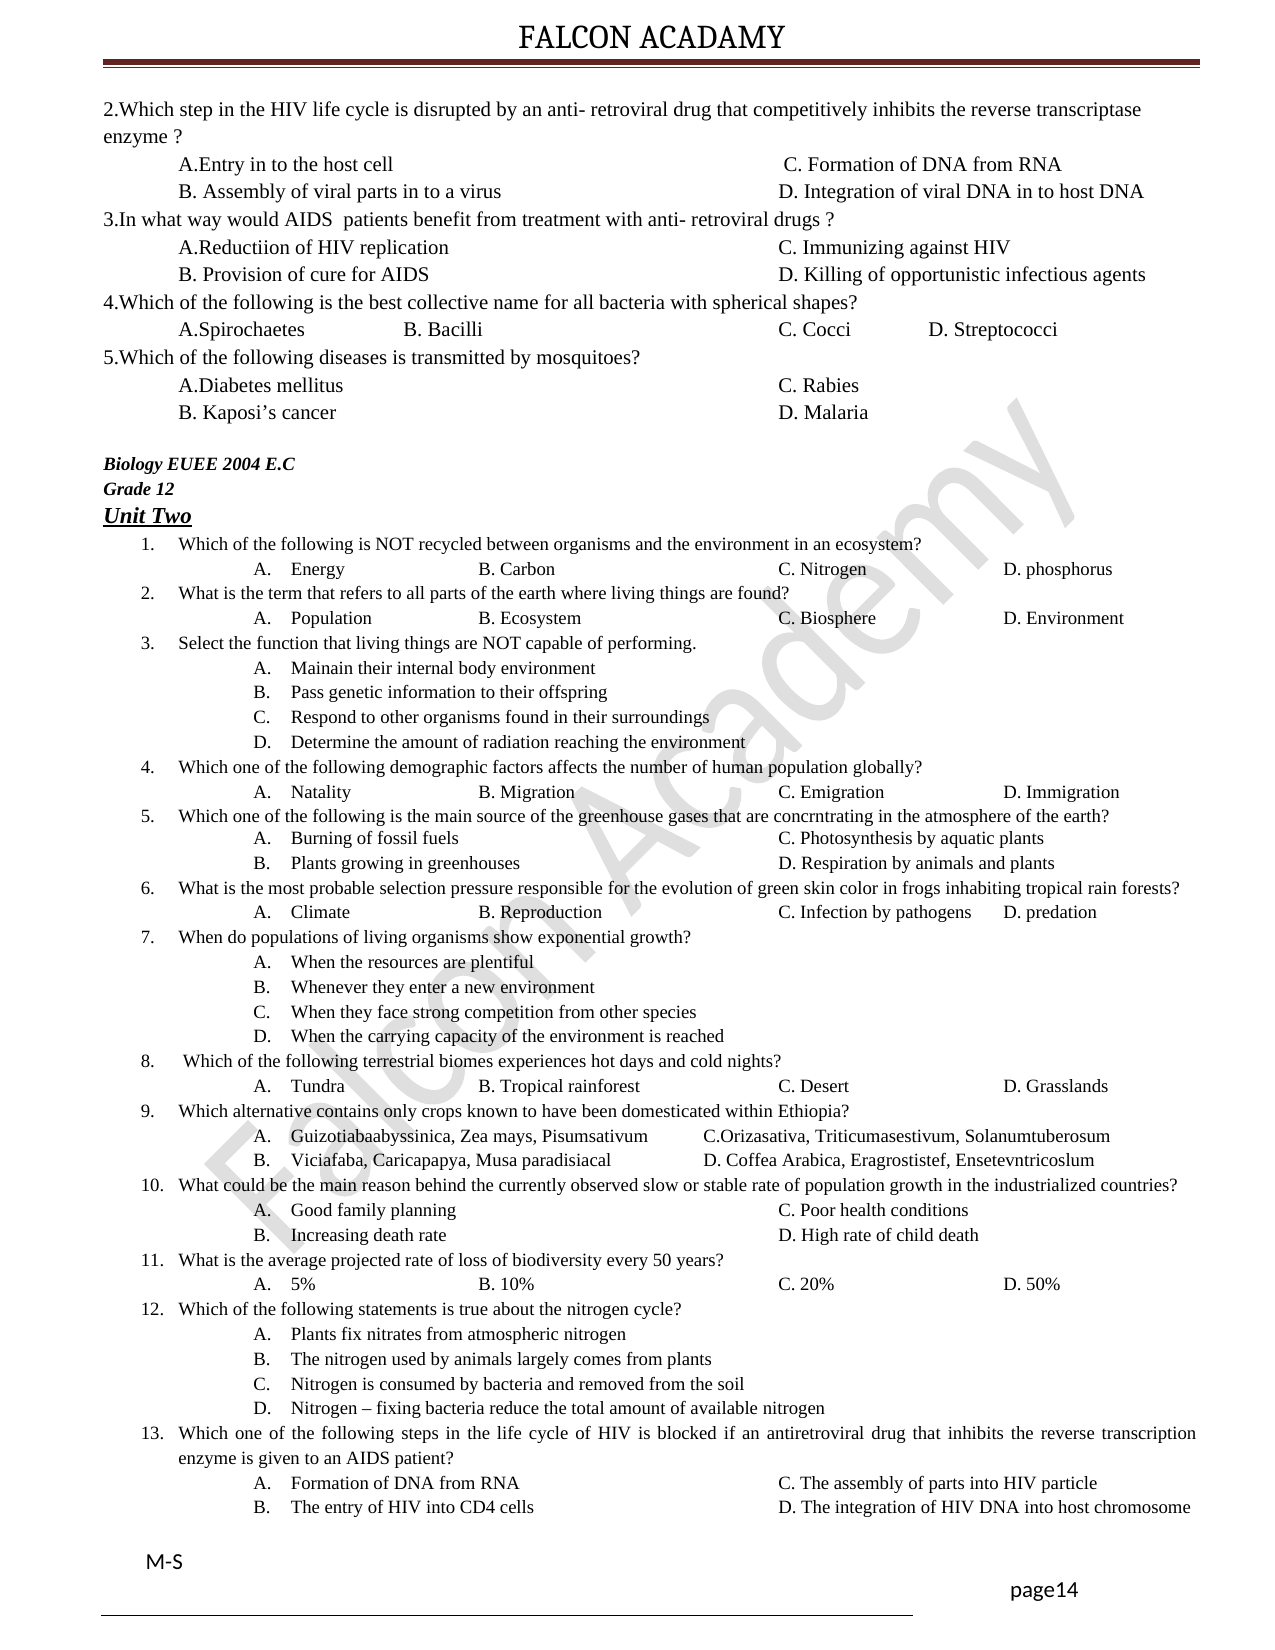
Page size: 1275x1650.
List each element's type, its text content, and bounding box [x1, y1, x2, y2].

text A.Spirochaetes B. Bacilli C. Cocci D. Streptococci [103, 317, 1200, 341]
list When do populations of living organisms show exponential growth? [141, 926, 1200, 948]
text 5.Which of the following diseases is transmitted by mosquitoes? [103, 345, 1200, 369]
list The nitrogen used by animals largely comes from plants [253, 1348, 1200, 1369]
list Nitrogen is consumed by bacteria and removed from the soil [253, 1372, 1200, 1394]
list Good family planning C. Poor health conditions [253, 1199, 1200, 1220]
list Natality B. Migration C. Emigration D. Immigration [253, 781, 1200, 802]
text Unit Two [103, 502, 1200, 529]
list Increasing death rate D. High rate of child death [253, 1224, 1200, 1245]
list The entry of HIV into CD4 cells D. The integration of HIV DNA into host chromosome [253, 1496, 1200, 1518]
list Select the function that living things are NOT capable of performing. [141, 632, 1200, 653]
text B. Kaposi’s cancer D. Malaria [103, 400, 1200, 424]
list What is the average projected rate of loss of biodiversity every 50 years? [141, 1248, 1200, 1270]
text Grade 12 [103, 478, 1200, 499]
list Pass genetic information to their offspring [253, 681, 1200, 703]
text B. Provision of cure for AIDS D. Killing of opportunistic infectious agents [103, 262, 1200, 286]
list Population B. Ecosystem C. Biosphere D. Environment [253, 607, 1200, 629]
list Plants fix nitrates from atmospheric nitrogen [253, 1323, 1200, 1344]
text Biology EUEE 2004 E.C [103, 453, 1200, 474]
list Nitrogen – fixing bacteria reduce the total amount of available nitrogen [253, 1397, 1200, 1419]
list Energy B. Carbon C. Nitrogen D. phosphorus [253, 557, 1200, 579]
list Respond to other organisms found in their surroundings [253, 706, 1200, 728]
list Which of the following is NOT recycled between organisms and the environment in an ecosystem? [141, 533, 1200, 554]
list When they face strong competition from other species [253, 1001, 1200, 1022]
list When the resources are plentiful [253, 951, 1200, 972]
list Which of the following statements is true about the nitrogen cycle? [141, 1298, 1200, 1319]
list Which one of the following is the main source of the greenhouse gases that are concrntrating in the atmosphere of the earth? [141, 805, 1200, 827]
list Plants growing in greenhouses D. Respiration by animals and plants [253, 852, 1200, 873]
list What is the term that refers to all parts of the earth where living things are found? [141, 582, 1200, 604]
list Mainain their internal body environment [253, 657, 1200, 678]
text 3.In what way would AIDS patients benefit from treatment with anti- retroviral drugs ? [103, 207, 1200, 231]
list Whenever they enter a new environment [253, 976, 1200, 997]
list Formation of DNA from RNA C. The assembly of parts into HIV particle [253, 1472, 1200, 1493]
list Which one of the following steps in the life cycle of HIV is blocked if an antiretroviral drug that inhibits the reverse transcription enzyme is given to an AIDS patient? [141, 1422, 1200, 1468]
list When the carrying capacity of the environment is reached [253, 1025, 1200, 1047]
list What is the most probable selection pressure responsible for the evolution of green skin color in frogs inhabiting tropical rain forests? [141, 877, 1200, 898]
list 5% B. 10% C. 20% D. 50% [253, 1273, 1200, 1295]
text A.Entry in to the host cell C. Formation of DNA from RNA [103, 152, 1200, 176]
list Burning of fossil fuels C. Photosynthesis by aquatic plants [253, 827, 1200, 848]
text 4.Which of the following is the best collective name for all bacteria with spherical shapes? [103, 290, 1200, 314]
text A.Diabetes mellitus C. Rabies [103, 373, 1200, 397]
text B. Assembly of viral parts in to a virus D. Integration of viral DNA in to host DNA [103, 179, 1200, 203]
list Viciafaba, Caricapapya, Musa paradisiacal D. Coffea Arabica, Eragrostistef, Ensetevntricoslum [253, 1149, 1200, 1171]
text A.Reductiion of HIV replication C. Immunizing against HIV [103, 234, 1200, 259]
list Which one of the following demographic factors affects the number of human population globally? [141, 756, 1200, 777]
list Tundra B. Tropical rainforest C. Desert D. Grasslands [253, 1075, 1200, 1096]
list Determine the amount of radiation reaching the environment [253, 731, 1200, 753]
list What could be the main reason behind the currently observed slow or stable rate of population growth in the industrialized countries? [141, 1174, 1200, 1196]
text 2.Which step in the HIV life cycle is disrupted by an anti- retroviral drug that competitively inhibits the reverse transcriptase enzyme ? [103, 97, 1200, 148]
list Which alternative contains only crops known to have been domesticated within Ethiopia? [141, 1100, 1200, 1121]
list Climate B. Reproduction C. Infection by pathogens D. predation [253, 901, 1200, 923]
list Guizotiabaabyssinica, Zea mays, Pisumsativum C.Orizasativa, Triticumasestivum, Solanumtuberosum [253, 1124, 1200, 1146]
list Which of the following terrestrial biomes experiences hot days and cold nights? [141, 1050, 1200, 1072]
